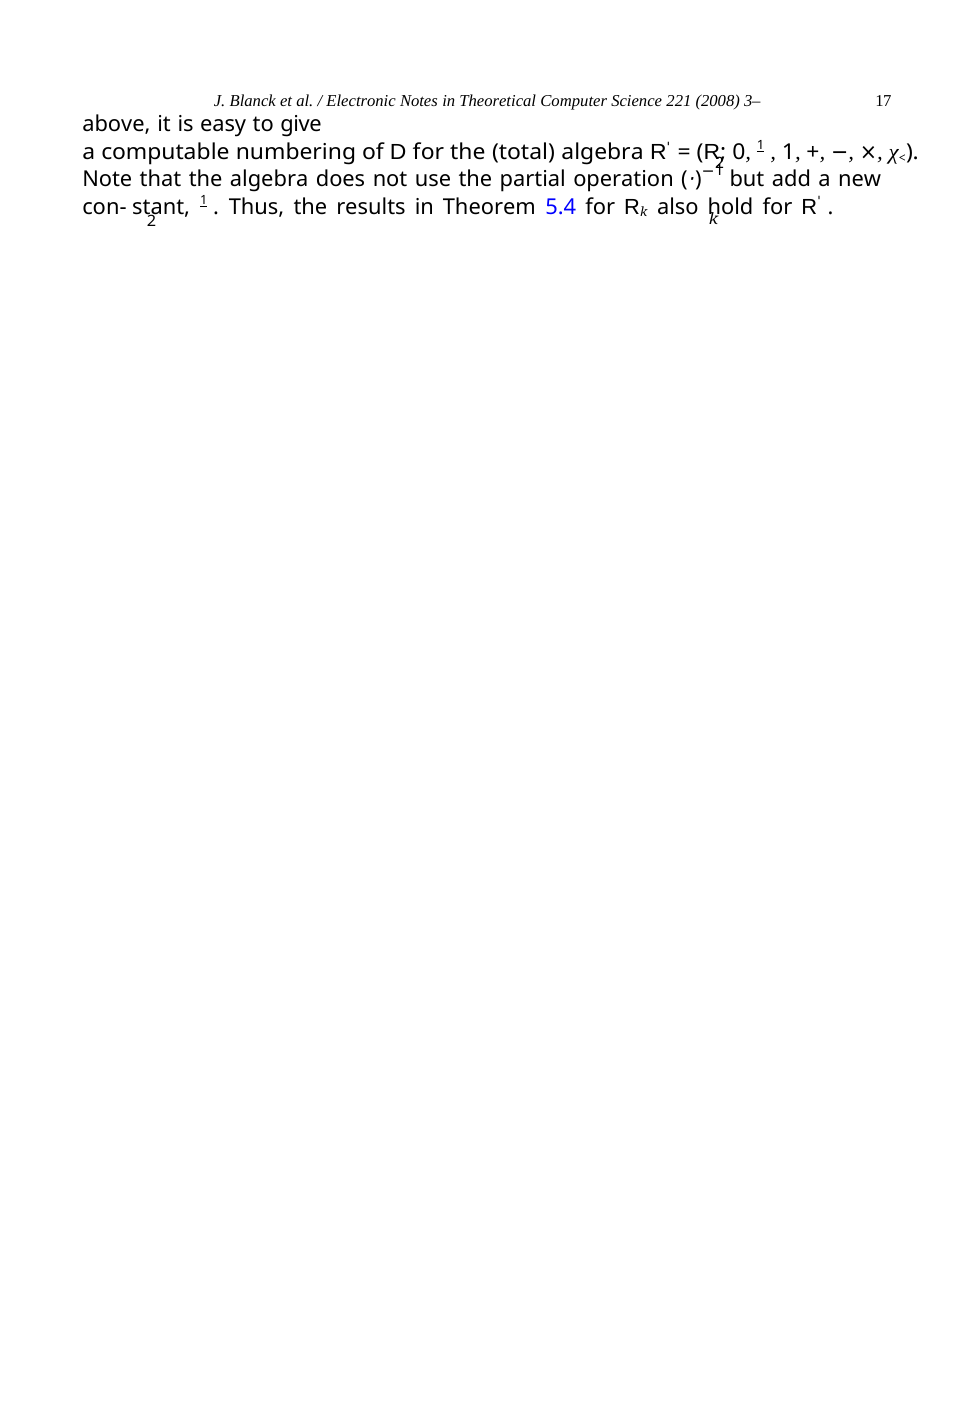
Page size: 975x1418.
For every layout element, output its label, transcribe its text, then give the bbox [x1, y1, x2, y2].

text a computable numbering of D for the (total) algebra R' = (R; 0, 1 , 1, +, −, ×, χ<). [82, 139, 919, 164]
text Note that the algebra does not use the partial operation (·)−1 but add a new con- stant, 1 . Thus, the results in Theorem 5.4 for Rk also hold for R' . [82, 164, 881, 220]
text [82, 108, 881, 138]
